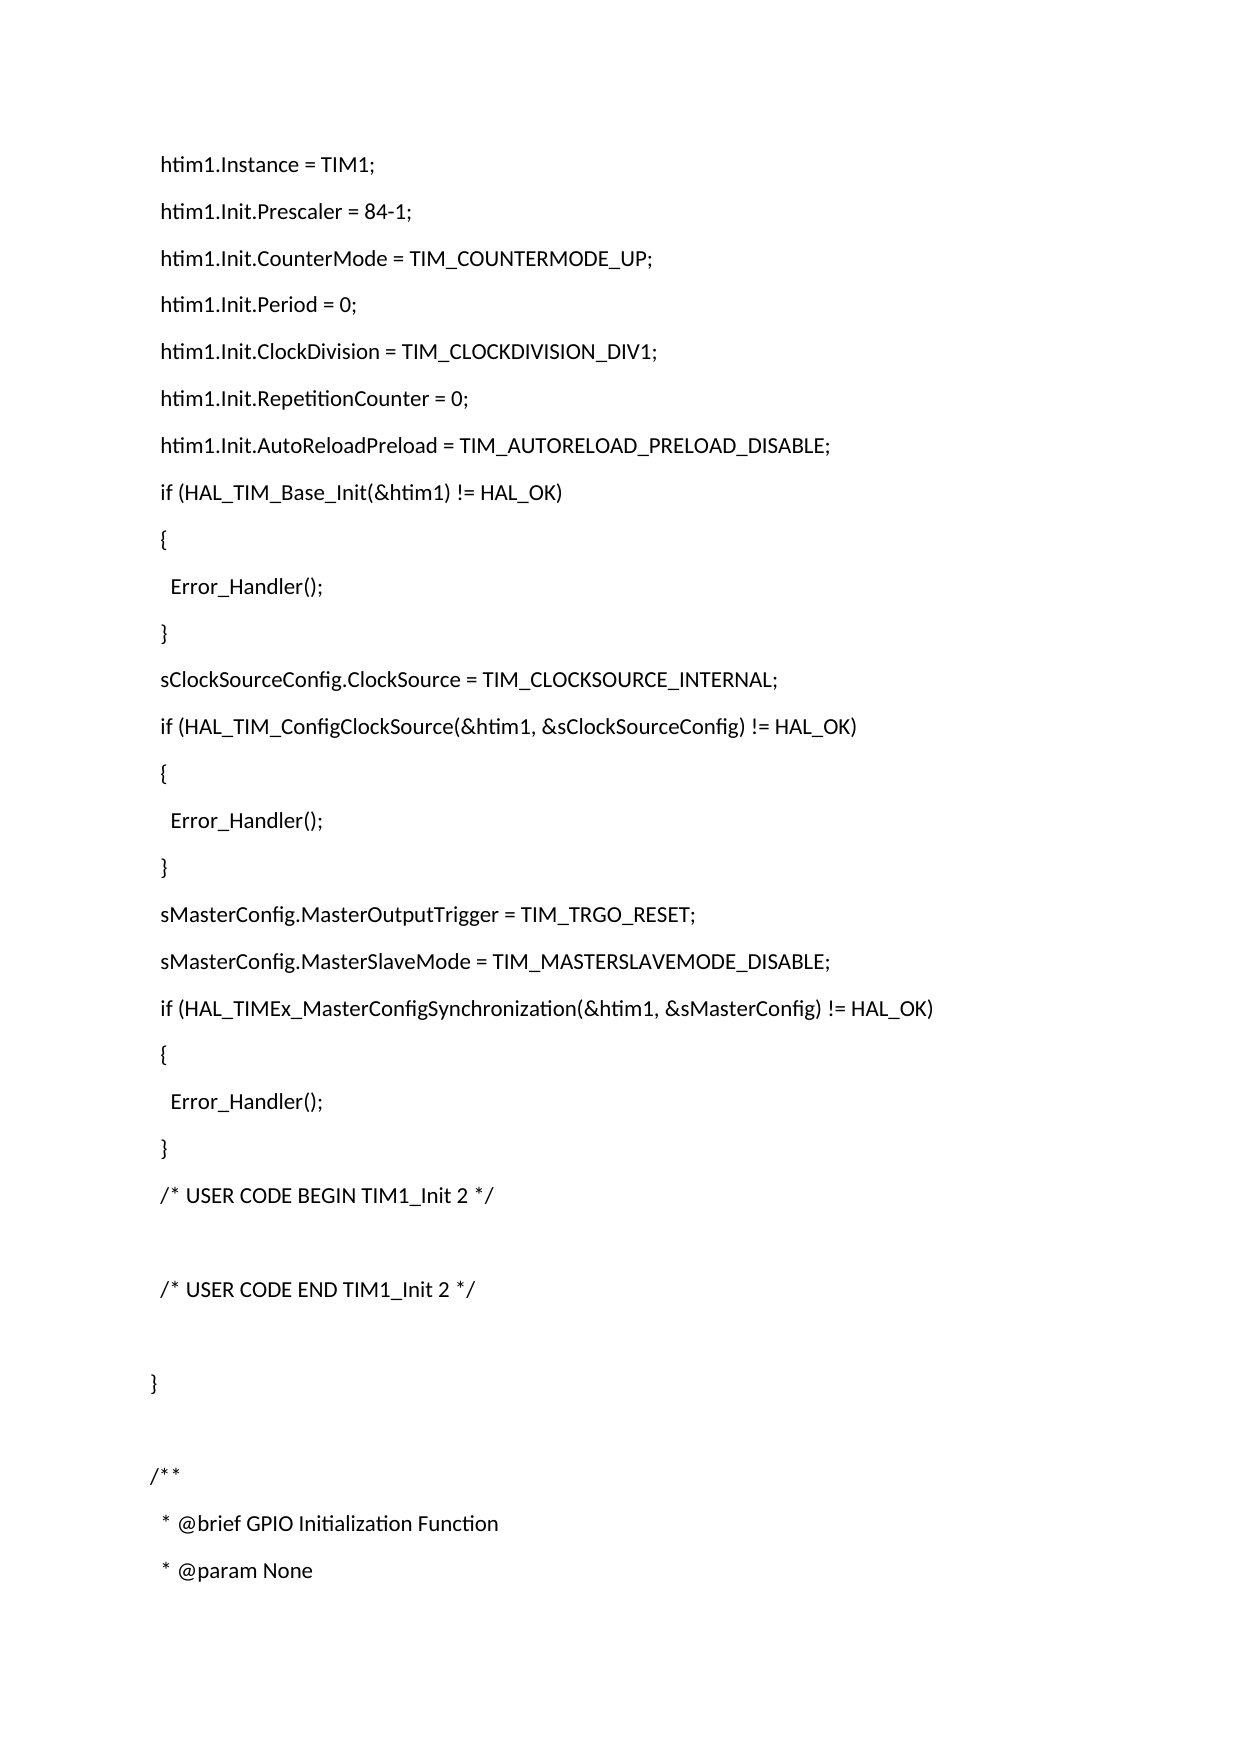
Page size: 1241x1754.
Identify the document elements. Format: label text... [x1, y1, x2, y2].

text } [150, 1134, 1090, 1162]
text htim1.Init.Prescaler = 84-1; [150, 197, 1090, 225]
text sMasterConfig.MasterSlaveMode = TIM_MASTERSLAVEMODE_DISABLE; [150, 947, 1090, 975]
text htim1.Init.RepetitionCounter = 0; [150, 384, 1090, 412]
text } [150, 853, 1090, 881]
text { [150, 525, 1090, 553]
text } [150, 619, 1090, 647]
text htim1.Init.ClockDivision = TIM_CLOCKDIVISION_DIV1; [150, 337, 1090, 366]
text /* USER CODE END TIM1_Init 2 */ [150, 1275, 1090, 1303]
text htim1.Init.AutoReloadPreload = TIM_AUTORELOAD_PRELOAD_DISABLE; [150, 431, 1090, 459]
text * @brief GPIO Initialization Function [150, 1509, 1090, 1537]
text htim1.Init.Period = 0; [150, 291, 1090, 319]
text if (HAL_TIMEx_MasterConfigSynchronization(&htim1, &sMasterConfig) != HAL_OK) [150, 994, 1090, 1022]
text htim1.Init.CounterMode = TIM_COUNTERMODE_UP; [150, 244, 1090, 272]
text sMasterConfig.MasterOutputTrigger = TIM_TRGO_RESET; [150, 900, 1090, 928]
text { [150, 1041, 1090, 1069]
text /* USER CODE BEGIN TIM1_Init 2 */ [150, 1181, 1090, 1209]
text { [150, 759, 1090, 787]
text * @param None [150, 1556, 1090, 1584]
text htim1.Instance = TIM1; [150, 150, 1090, 178]
text /** [150, 1462, 1090, 1491]
text Error_Handler(); [150, 806, 1090, 834]
text Error_Handler(); [150, 1087, 1090, 1116]
text if (HAL_TIM_ConfigClockSource(&htim1, &sClockSourceConfig) != HAL_OK) [150, 712, 1090, 741]
text if (HAL_TIM_Base_Init(&htim1) != HAL_OK) [150, 478, 1090, 506]
text Error_Handler(); [150, 572, 1090, 600]
text sClockSourceConfig.ClockSource = TIM_CLOCKSOURCE_INTERNAL; [150, 666, 1090, 694]
text } [150, 1369, 1090, 1397]
